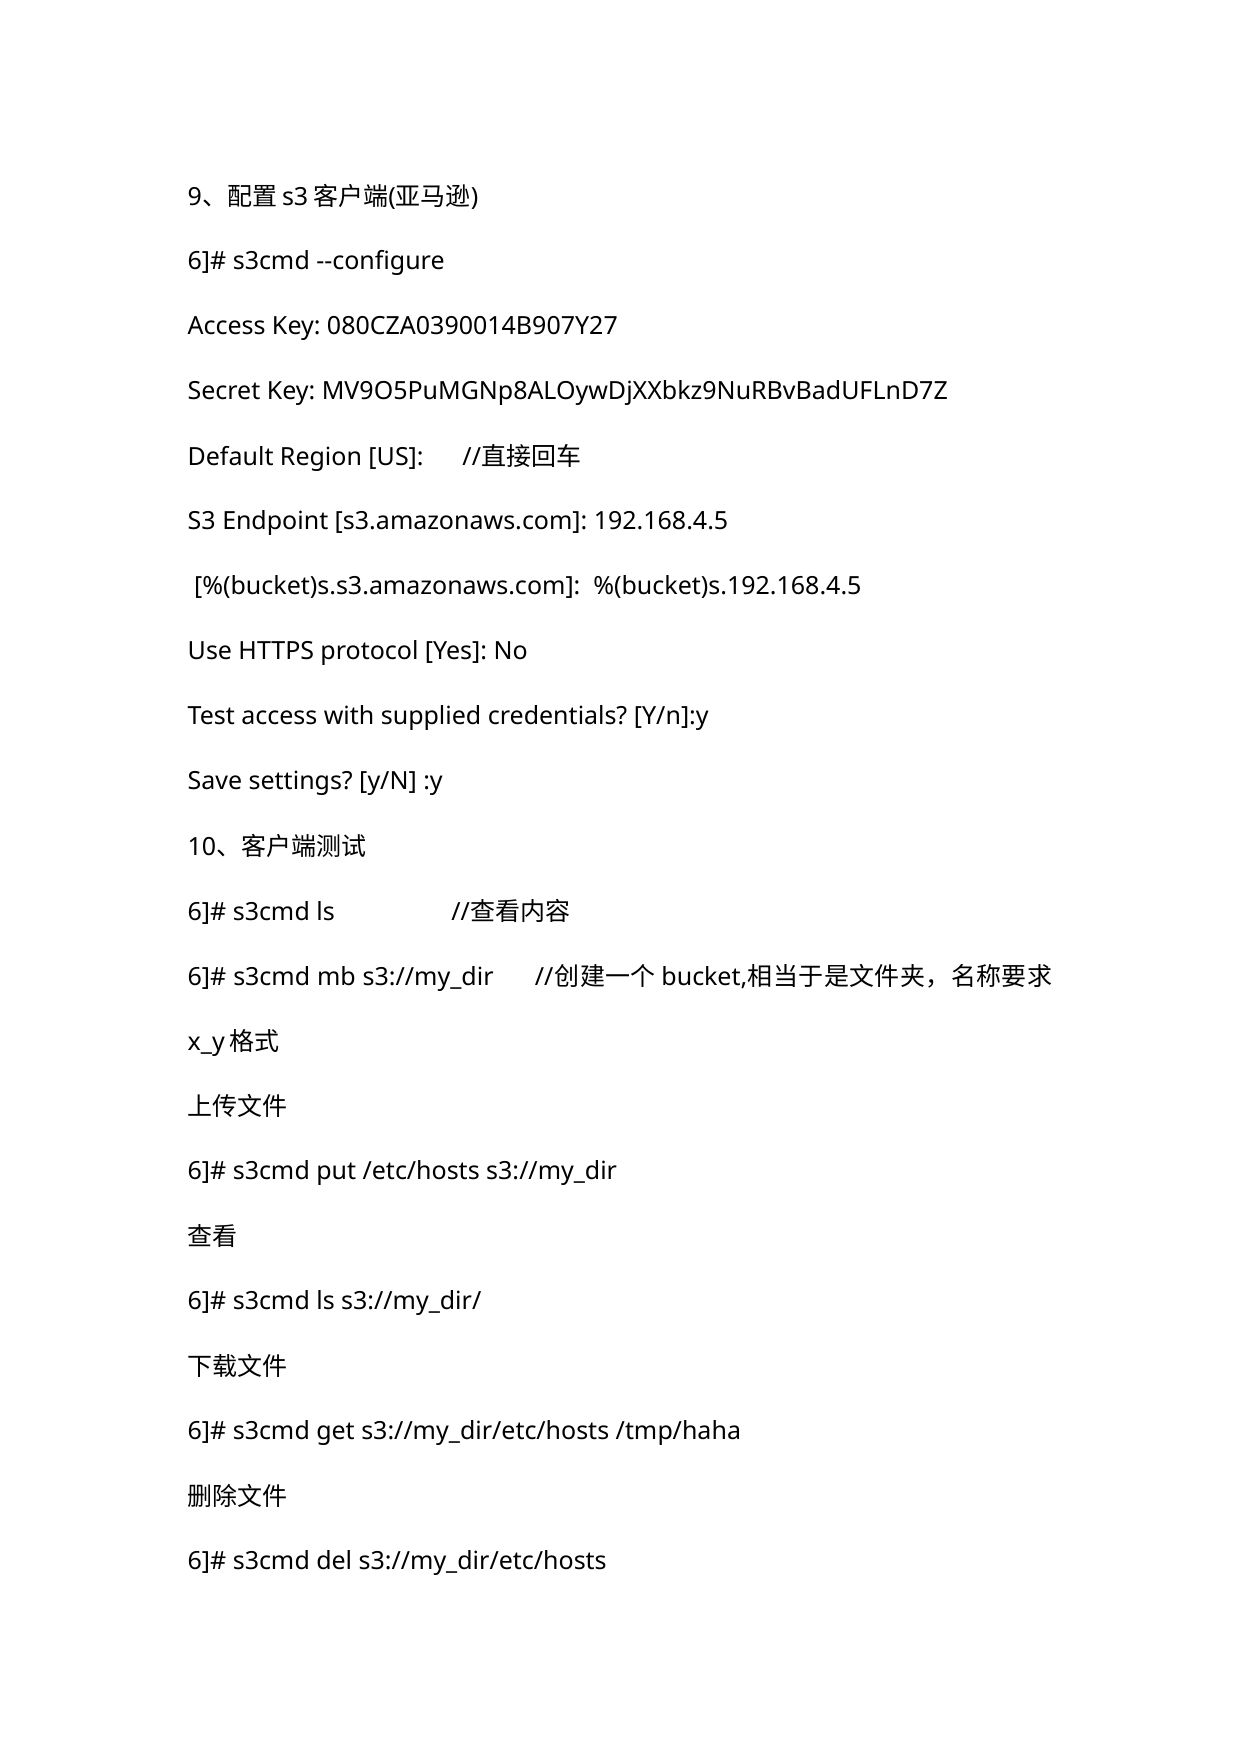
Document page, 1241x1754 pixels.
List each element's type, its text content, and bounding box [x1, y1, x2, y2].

list 6]# s3cmd ls s3://my_dir/ [187, 1267, 1053, 1332]
list 6]# s3cmd del s3://my_dir/etc/hosts [187, 1527, 1053, 1592]
list 6]# s3cmd ls //查看内容 [187, 877, 1053, 942]
list 删除文件 [187, 1462, 1053, 1527]
list 上传文件 [187, 1072, 1053, 1137]
list Access Key: 080CZA0390014B907Y27 [187, 292, 1053, 357]
list 6]# s3cmd --configure [187, 227, 1053, 292]
list Secret Key: MV9O5PuMGNp8ALOywDjXXbkz9NuRBvBadUFLnD7Z [187, 357, 1053, 422]
list 6]# s3cmd get s3://my_dir/etc/hosts /tmp/haha [187, 1397, 1053, 1462]
list [%(bucket)s.s3.amazonaws.com]: %(bucket)s.192.168.4.5 [187, 552, 1053, 617]
list 6]# s3cmd mb s3://my_dir //创建一个bucket,相当于是文件夹，名称要求x_y格式 [187, 942, 1053, 1072]
list 配置s3客户端(亚马逊) [187, 162, 1053, 227]
list Use HTTPS protocol [Yes]: No [187, 617, 1053, 682]
list 6]# s3cmd put /etc/hosts s3://my_dir [187, 1137, 1053, 1202]
list Default Region [US]: //直接回车 [187, 422, 1053, 487]
list 下载文件 [187, 1332, 1053, 1397]
list 客户端测试 [187, 812, 1053, 877]
list 查看 [187, 1202, 1053, 1267]
list S3 Endpoint [s3.amazonaws.com]: 192.168.4.5 [187, 487, 1053, 552]
list Save settings? [y/N] :y [187, 747, 1053, 812]
list Test access with supplied credentials? [Y/n]:y [187, 682, 1053, 747]
